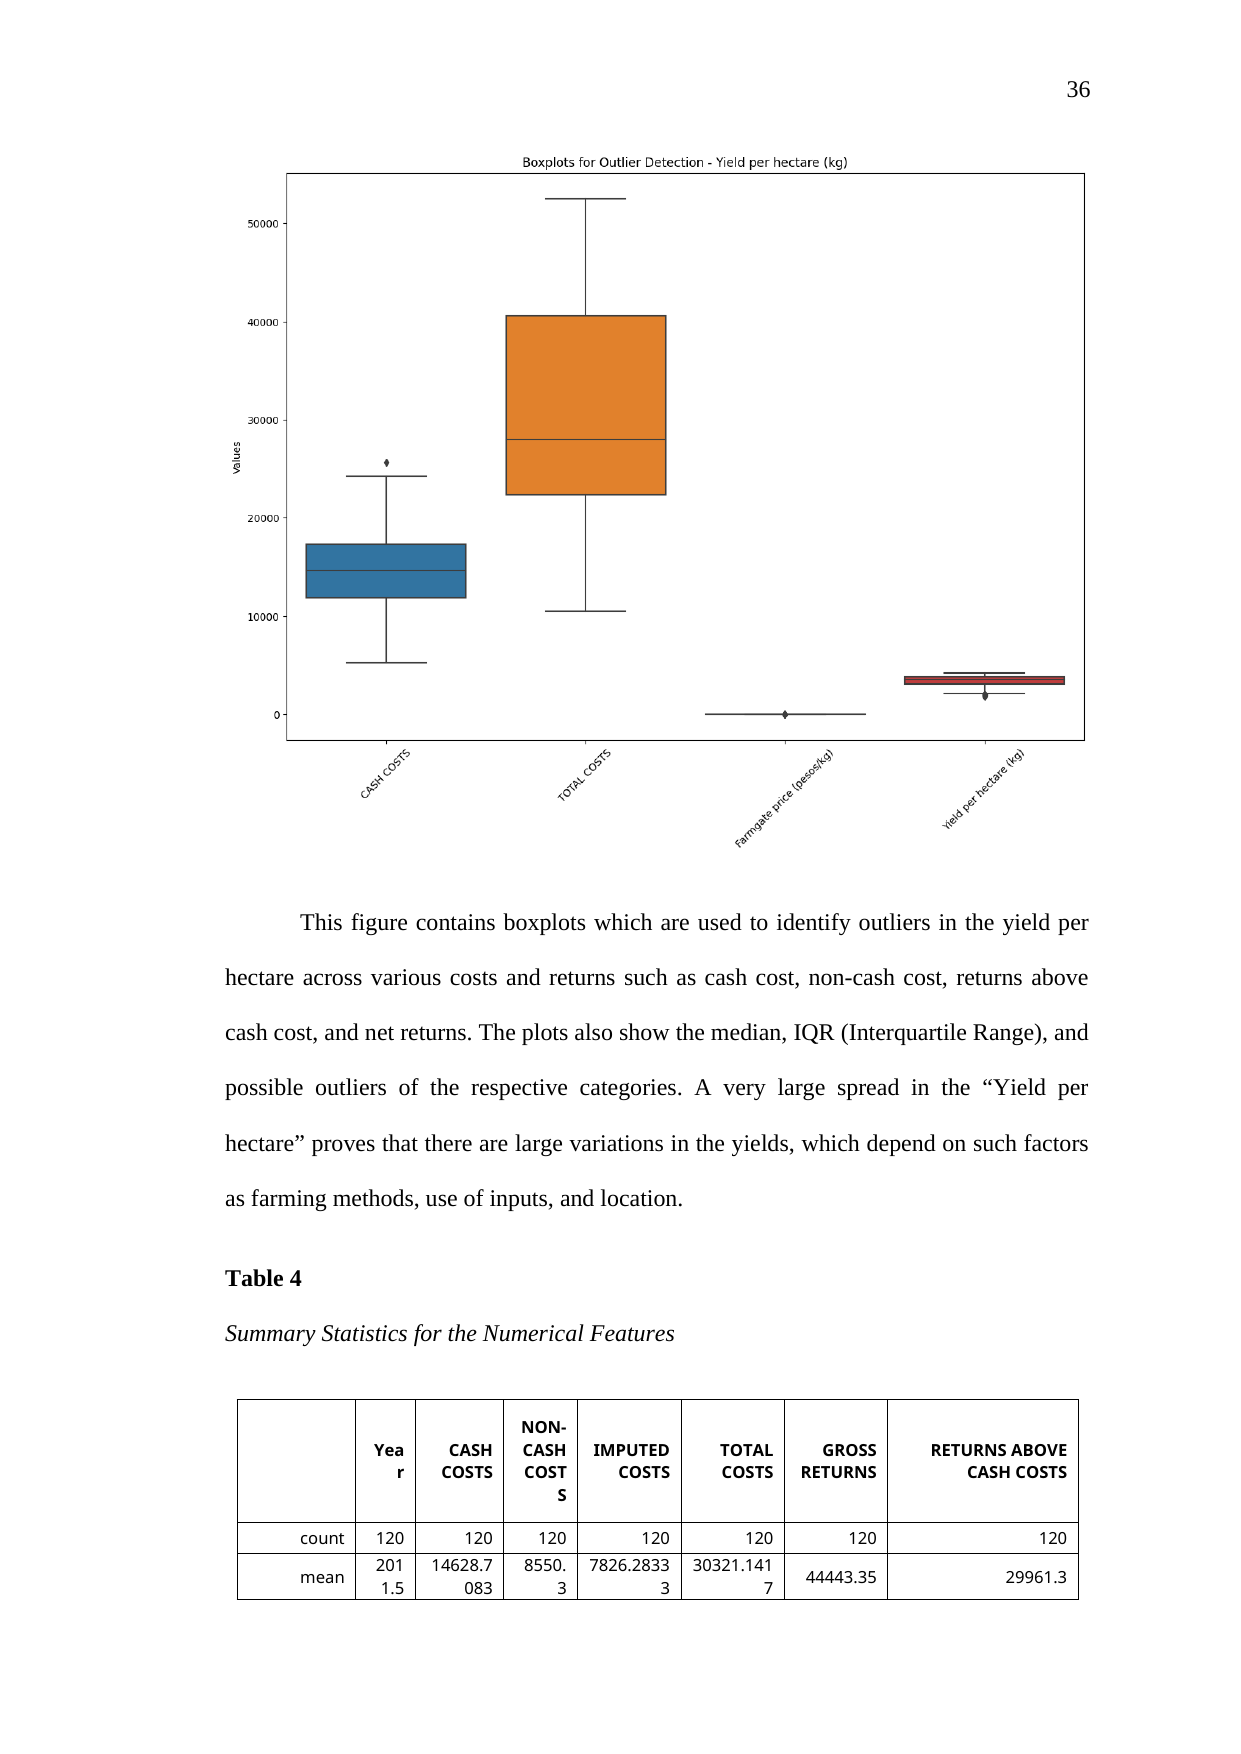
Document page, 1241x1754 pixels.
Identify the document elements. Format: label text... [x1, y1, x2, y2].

table_header RETURNS ABOVE CASH COSTS [888, 1400, 1078, 1522]
table_cell 120 [356, 1523, 415, 1553]
table_cell 120 [504, 1523, 577, 1553]
table_cell 120 [785, 1523, 887, 1553]
table_cell 120 [888, 1523, 1078, 1553]
table_header [238, 1400, 355, 1522]
text Table 4 Summary Statistics for the Numerical Features [225, 1264, 1090, 1347]
table_cell 30321.1417 [682, 1554, 784, 1599]
table_header CASH COSTS [416, 1400, 503, 1522]
table_cell 120 [578, 1523, 681, 1553]
table_cell count [238, 1523, 355, 1553]
table_cell 14628.7083 [416, 1554, 503, 1599]
table_cell 2011.5 [356, 1554, 415, 1599]
table_cell 7826.28333 [578, 1554, 681, 1599]
table_header IMPUTED COSTS [578, 1400, 681, 1522]
table_header TOTAL COSTS [682, 1400, 784, 1522]
table_cell 120 [416, 1523, 503, 1553]
table_header NON-CASH COSTS [504, 1400, 577, 1522]
picture [225, 150, 1091, 856]
table_header GROSS RETURNS [785, 1400, 887, 1522]
table_cell mean [238, 1554, 355, 1599]
table_cell 8550.3 [504, 1554, 577, 1599]
table_cell 120 [682, 1523, 784, 1553]
text This figure contains boxplots which are used to identify outliers in the yield per hectare across various costs and returns such as cash cost, non-cash cost, returns above cash cost, and net returns. The plots also show the median, IQR (Interquartile Range), and possible outliers of the respective categories. A very large spread in the “Yield per hectare” proves that there are large variations in the yields, which depend on such factors as farming methods, use of inputs, and location. [225, 908, 1090, 1211]
table_cell 29961.3 [888, 1554, 1078, 1599]
table_cell 44443.35 [785, 1554, 887, 1599]
table_header Year [356, 1400, 415, 1522]
